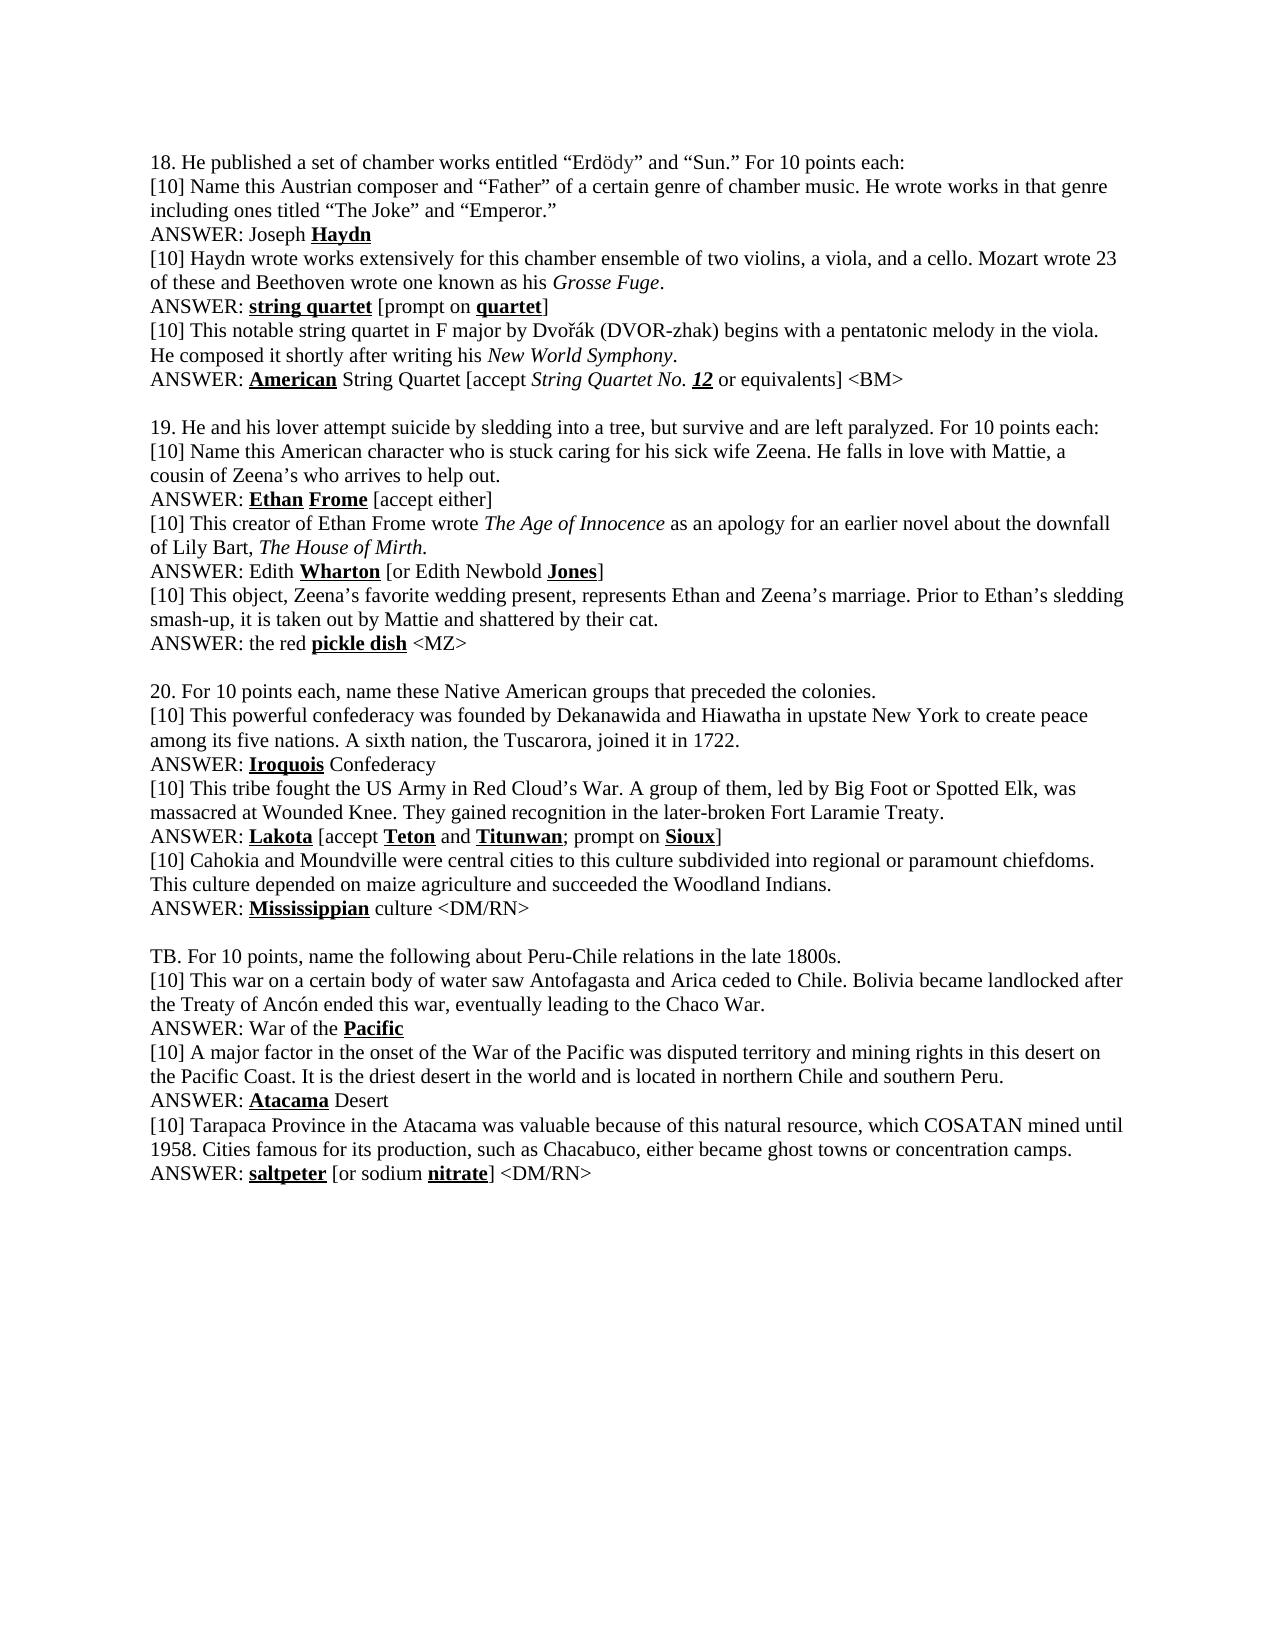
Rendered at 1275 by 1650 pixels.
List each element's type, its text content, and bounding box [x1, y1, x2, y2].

text ANSWER: Joseph Haydn [150, 222, 1125, 246]
text ANSWER: Atacama Desert [150, 1088, 1125, 1112]
text ANSWER: Iroquois Confederacy [150, 752, 1125, 776]
text [10] This creator of Ethan Frome wrote The Age of Innocence as an apology for an earlier novel about the downfall of Lily Bart, The House of Mirth. [150, 511, 1125, 559]
text ANSWER: War of the Pacific [150, 1016, 1125, 1040]
text [10] This war on a certain body of water saw Antofagasta and Arica ceded to Chile. Bolivia became landlocked after the Treaty of Ancón ended this war, eventually leading to the Chaco War. [150, 968, 1125, 1016]
text [10] Haydn wrote works extensively for this chamber ensemble of two violins, a viola, and a cello. Mozart wrote 23 of these and Beethoven wrote one known as his Grosse Fuge. [150, 246, 1125, 294]
text [10] This powerful confederacy was founded by Dekanawida and Hiawatha in upstate New York to create peace among its five nations. A sixth nation, the Tuscarora, joined it in 1722. [150, 703, 1125, 752]
text [10] This object, Zeena’s favorite wedding present, represents Ethan and Zeena’s marriage. Prior to Ethan’s sledding smash-up, it is taken out by Mattie and shattered by their cat. [150, 583, 1125, 631]
text ANSWER: Lakota [accept Teton and Titunwan; prompt on Sioux] [150, 824, 1125, 848]
text [10] This notable string quartet in F major by Dvořák (DVOR-zhak) begins with a pentatonic melody in the viola. He composed it shortly after writing his New World Symphony. [150, 318, 1125, 367]
text [10] A major factor in the onset of the War of the Pacific was disputed territory and mining rights in this desert on the Pacific Coast. It is the driest desert in the world and is located in northern Chile and southern Peru. [150, 1040, 1125, 1088]
text ANSWER: American String Quartet [accept String Quartet No. 12 or equivalents] <BM> [150, 367, 1125, 391]
text ANSWER: saltpeter [or sodium nitrate] <DM/RN> [150, 1161, 1125, 1185]
text ANSWER: Edith Wharton [or Edith Newbold Jones] [150, 559, 1125, 583]
text [10] Name this American character who is stuck caring for his sick wife Zeena. He falls in love with Mattie, a cousin of Zeena’s who arrives to help out. [150, 439, 1125, 487]
text ANSWER: Mississippian culture <DM/RN> [150, 896, 1125, 920]
text ANSWER: Ethan Frome [accept either] [150, 487, 1125, 511]
text ANSWER: string quartet [prompt on quartet] [150, 294, 1125, 318]
text 19. He and his lover attempt suicide by sledding into a tree, but survive and are left paralyzed. For 10 points each: [150, 415, 1125, 439]
text 18. He published a set of chamber works entitled “Erdödy” and “Sun.” For 10 points each: [150, 150, 603, 174]
text [10] This tribe fought the US Army in Red Cloud’s War. A group of them, led by Big Foot or Spotted Elk, was massacred at Wounded Knee. They gained recognition in the later-broken Fort Laramie Treaty. [150, 776, 1125, 824]
text ANSWER: the red pickle dish <MZ> [150, 631, 1125, 655]
text 20. For 10 points each, name these Native American groups that preceded the colonies. [150, 679, 1125, 703]
text [10] Cahokia and Moundville were central cities to this culture subdivided into regional or paramount chiefdoms. This culture depended on maize agriculture and succeeded the Woodland Indians. [150, 848, 1125, 896]
text TB. For 10 points, name the following about Peru-Chile relations in the late 1800s. [150, 944, 1125, 968]
text [10] Tarapaca Province in the Atacama was valuable because of this natural resource, which COSATAN mined until 1958. Cities famous for its production, such as Chacabuco, either became ghost towns or concentration camps. [150, 1112, 1125, 1161]
text [10] Name this Austrian composer and “Father” of a certain genre of chamber music. He wrote works in that genre including ones titled “The Joke” and “Emperor.” [150, 174, 1125, 222]
text 18. He published a set of chamber works entitled “Erdödy” and “Sun.” For 10 points each: [634, 150, 1125, 174]
